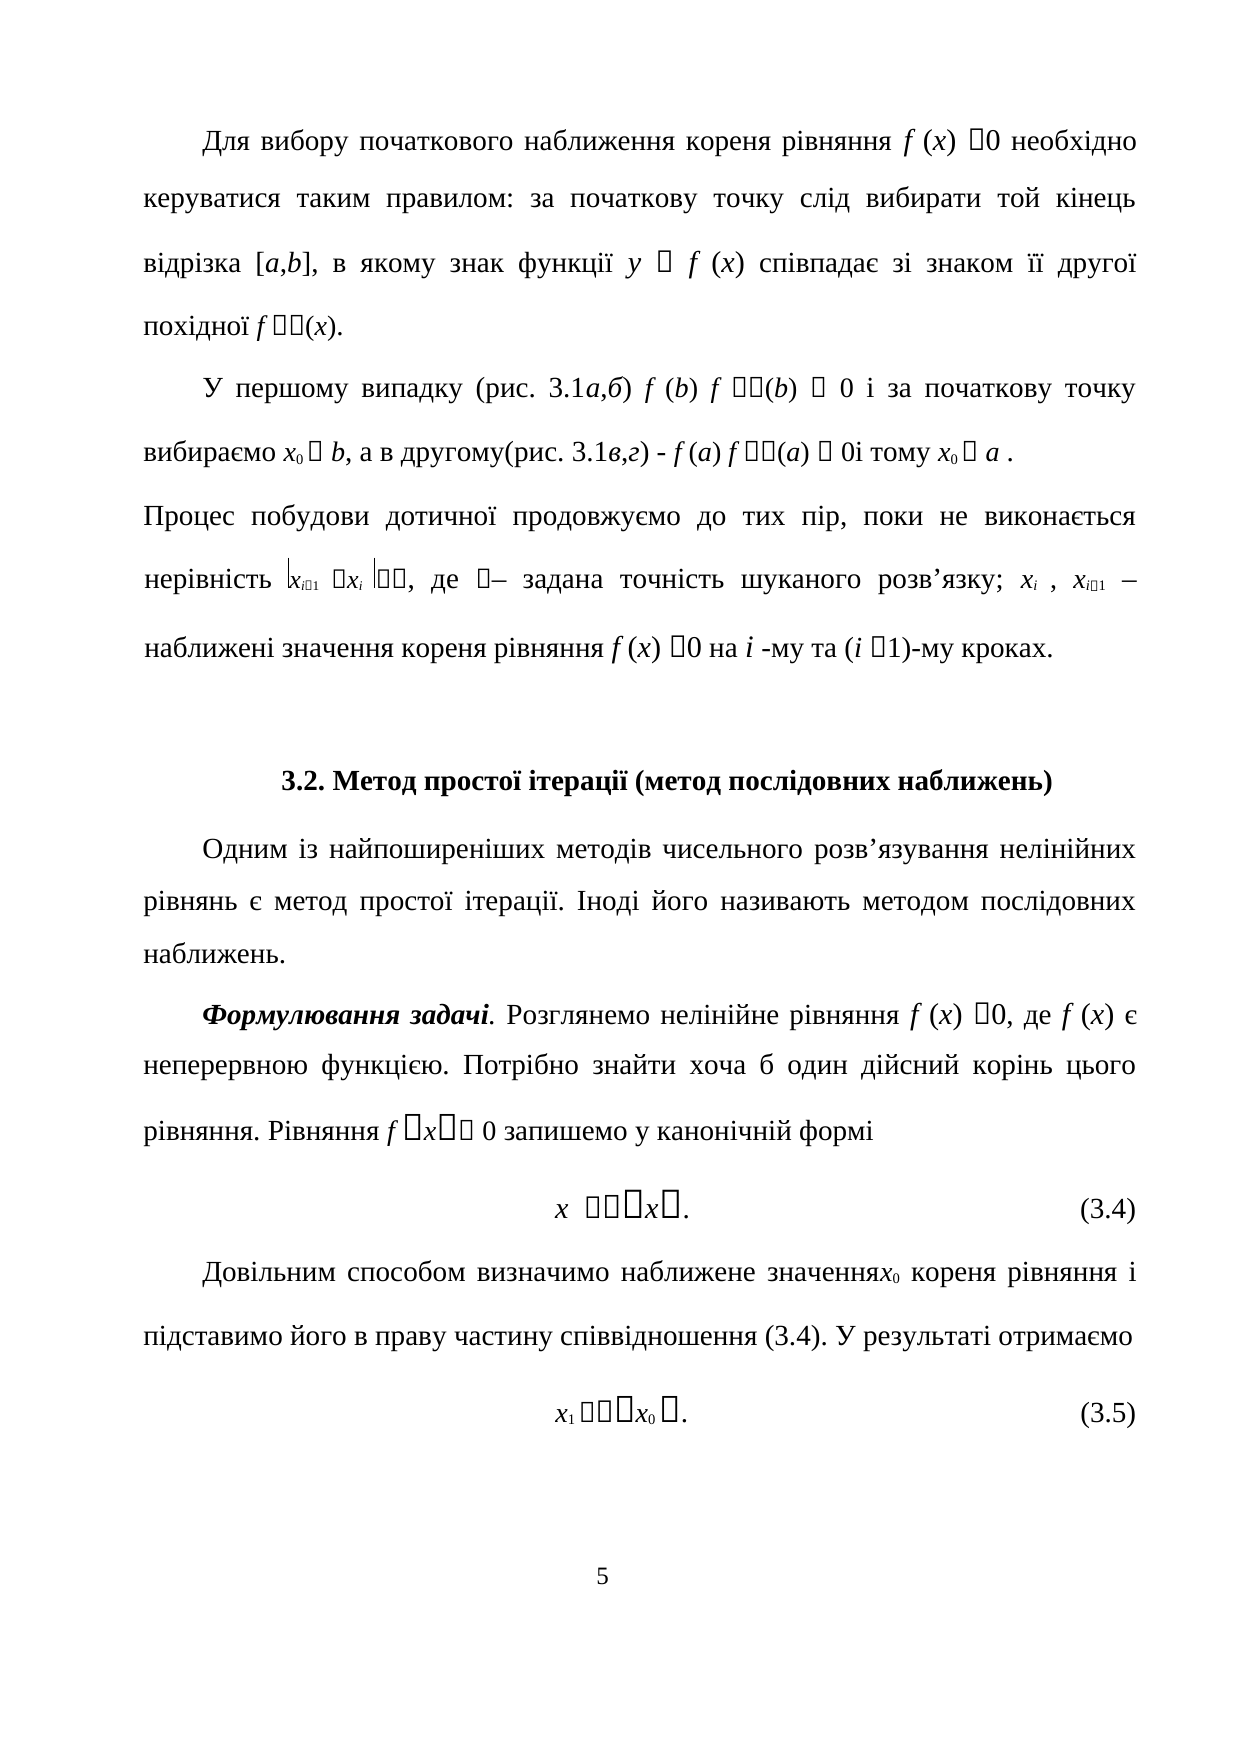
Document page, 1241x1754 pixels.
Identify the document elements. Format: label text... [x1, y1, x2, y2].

text Одним із найпоширеніших методів чисельного розв’язування нелінійних рівнянь є метод простої ітерації. Іноді його називають методом послідовних наближень. [143, 831, 1137, 969]
text Формулювання задачі. Розглянемо нелінійне рівняння f (x) 0, де f (x) є неперервною функцією. Потрібно знайти хоча б один дійсний корінь цього рівняння. Рівняння f x 0 запишемо у канонічній формі [143, 992, 1137, 1151]
text Довільним способом визначимо наближене значенняx0 кореня рівняння і підставимо його в праву частину співвідношення (3.4). У результаті отримаємо [143, 1254, 1137, 1352]
text У першому випадку (рис. 3.1а,б) f (b) f (b)  0 і за початкову точку вибираємо x0  b, а в другому(рис. 3.1в,г) - f (a) f (a)  0і тому x0  a . [143, 368, 1137, 470]
text Для вибору початкового наближення кореня рівняння f (x) 0 необхідно керуватися таким правилом: за початкову точку слід вибирати той кінець відрізка [a,b], в якому знак функції y  f (x) співпадає зі знаком її другої похідної f (x). [143, 118, 1137, 343]
list x. (3.4) [142, 1176, 1136, 1230]
subtitle 3.2. Метод простої ітерації (метод послідовних наближень) [281, 763, 1143, 797]
text Процес побудови дотичної продовжуємо до тих пір, поки не виконається нерівність xi1 xi , де – задана точність шуканого розв’язку; xi , xi1 – наближені значення кореня рівняння f (x) 0 на i -му та (i 1)-му кроках. [143, 498, 1137, 666]
text x1 x0 . (3.5) [142, 1383, 1143, 1433]
